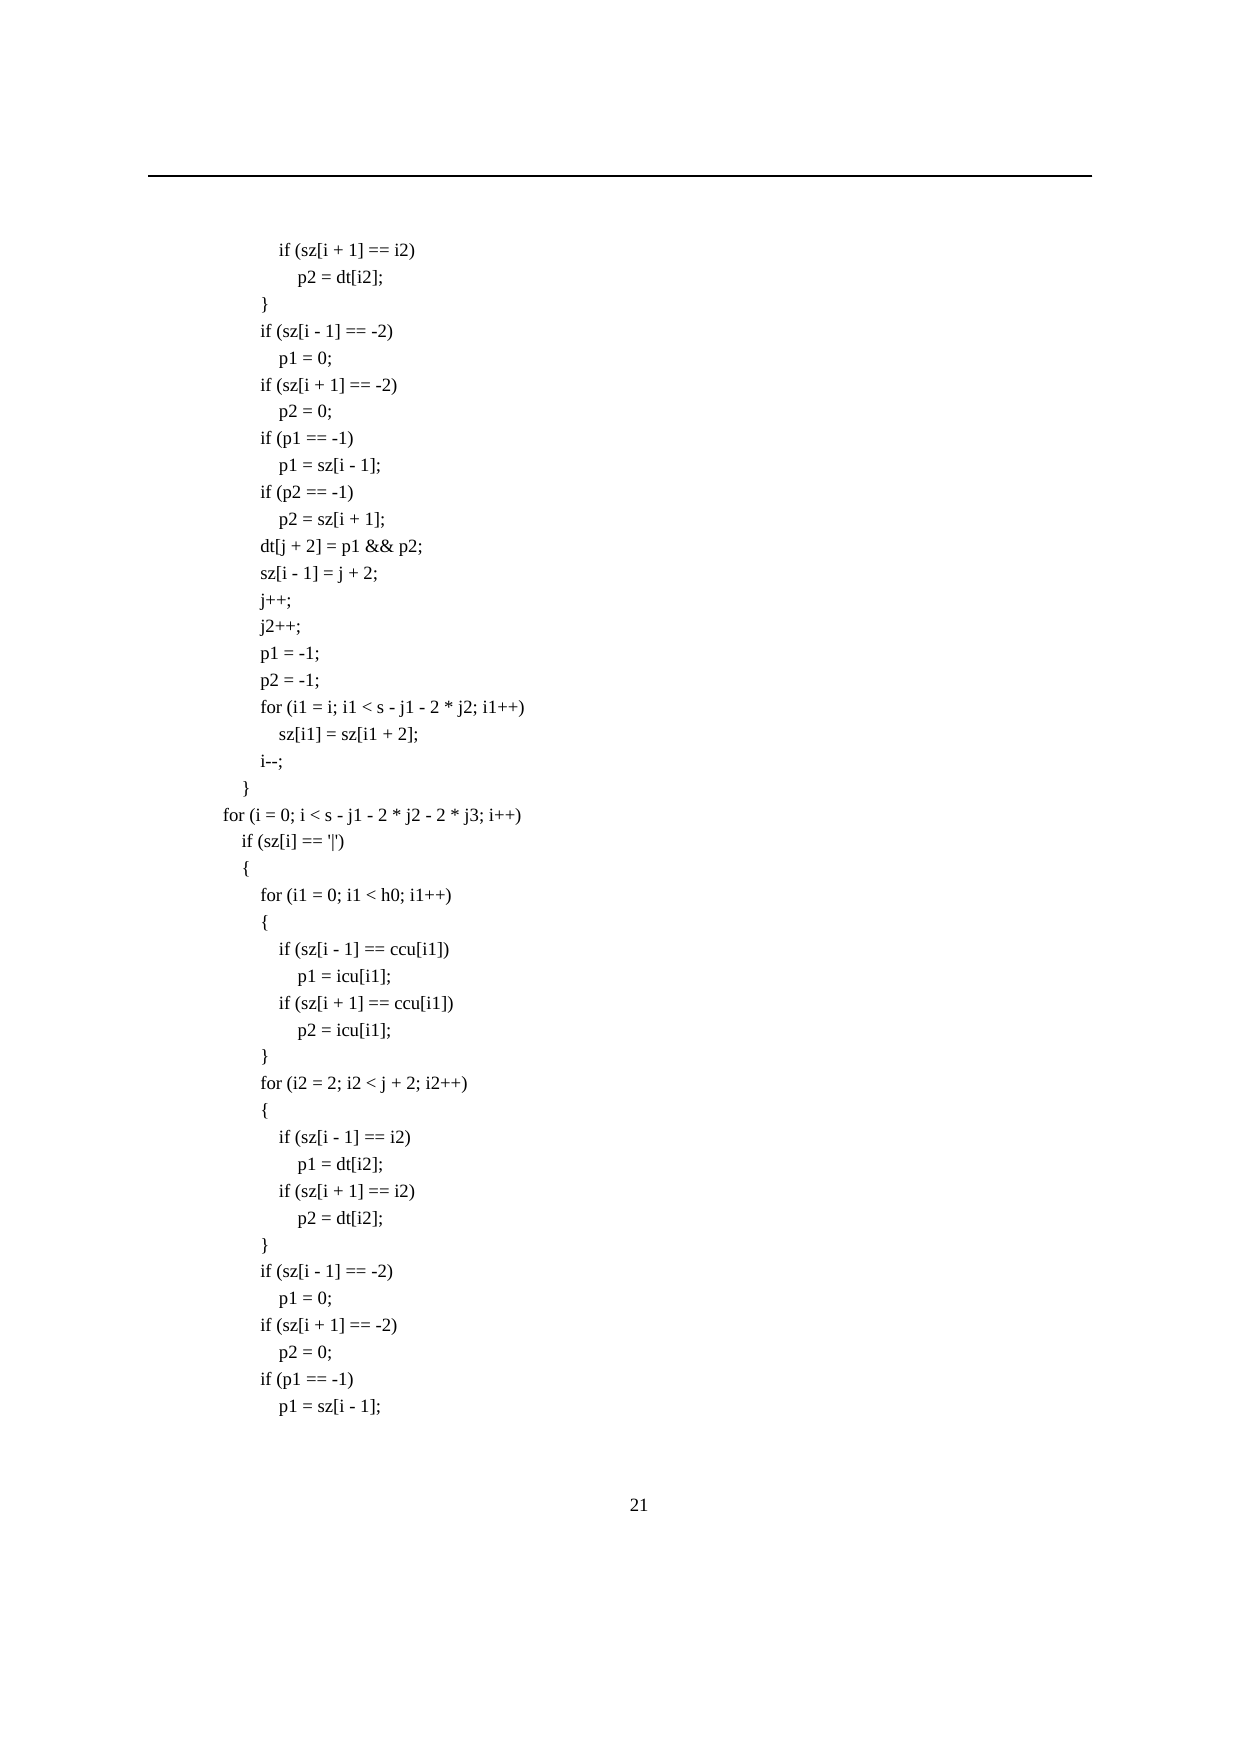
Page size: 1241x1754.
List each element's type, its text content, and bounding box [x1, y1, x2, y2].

text for (i1 = i; i1 < s - j1 - 2 * j2; i1++) [148, 696, 1092, 717]
text if (sz[i - 1] == -2) [148, 1260, 1092, 1282]
text p1 = -1; [148, 642, 1092, 664]
text if (sz[i - 1] == ccu[i1]) [148, 938, 1092, 959]
text p1 = sz[i - 1]; [148, 1395, 1092, 1416]
text i--; [148, 750, 1092, 771]
text p2 = icu[i1]; [148, 1018, 1092, 1040]
text sz[i1] = sz[i1 + 2]; [148, 723, 1092, 744]
text if (sz[i + 1] == i2) [148, 1180, 1092, 1201]
text p2 = dt[i2]; [148, 266, 1092, 287]
text if (sz[i + 1] == -2) [148, 1314, 1092, 1336]
text if (sz[i - 1] == -2) [148, 320, 1092, 341]
text { [148, 1099, 1092, 1121]
text if (p1 == -1) [148, 427, 1092, 449]
text { [148, 911, 1092, 932]
text if (sz[i + 1] == -2) [148, 373, 1092, 395]
text j2++; [148, 615, 1092, 637]
text { [148, 857, 1092, 879]
text dt[j + 2] = p1 && p2; [148, 535, 1092, 556]
text if (sz[i - 1] == i2) [148, 1126, 1092, 1147]
text } [148, 1045, 1092, 1067]
text p2 = 0; [148, 400, 1092, 422]
text p1 = 0; [148, 1287, 1092, 1309]
text p2 = sz[i + 1]; [148, 508, 1092, 529]
text p1 = sz[i - 1]; [148, 454, 1092, 476]
text for (i1 = 0; i1 < h0; i1++) [148, 884, 1092, 906]
text sz[i - 1] = j + 2; [148, 562, 1092, 583]
text j++; [148, 588, 1092, 610]
text if (sz[i + 1] == ccu[i1]) [148, 992, 1092, 1013]
text for (i = 0; i < s - j1 - 2 * j2 - 2 * j3; i++) [148, 803, 1092, 825]
text p2 = dt[i2]; [148, 1207, 1092, 1228]
text if (p2 == -1) [148, 481, 1092, 502]
text p1 = 0; [148, 347, 1092, 368]
text p1 = dt[i2]; [148, 1153, 1092, 1174]
text p1 = icu[i1]; [148, 965, 1092, 986]
text } [148, 1233, 1092, 1255]
text if (p1 == -1) [148, 1368, 1092, 1389]
text for (i2 = 2; i2 < j + 2; i2++) [148, 1072, 1092, 1094]
text if (sz[i] == '|') [148, 830, 1092, 852]
text } [148, 777, 1092, 798]
text } [148, 293, 1092, 314]
text p2 = -1; [148, 669, 1092, 691]
text if (sz[i + 1] == i2) [148, 239, 1092, 261]
text p2 = 0; [148, 1341, 1092, 1362]
